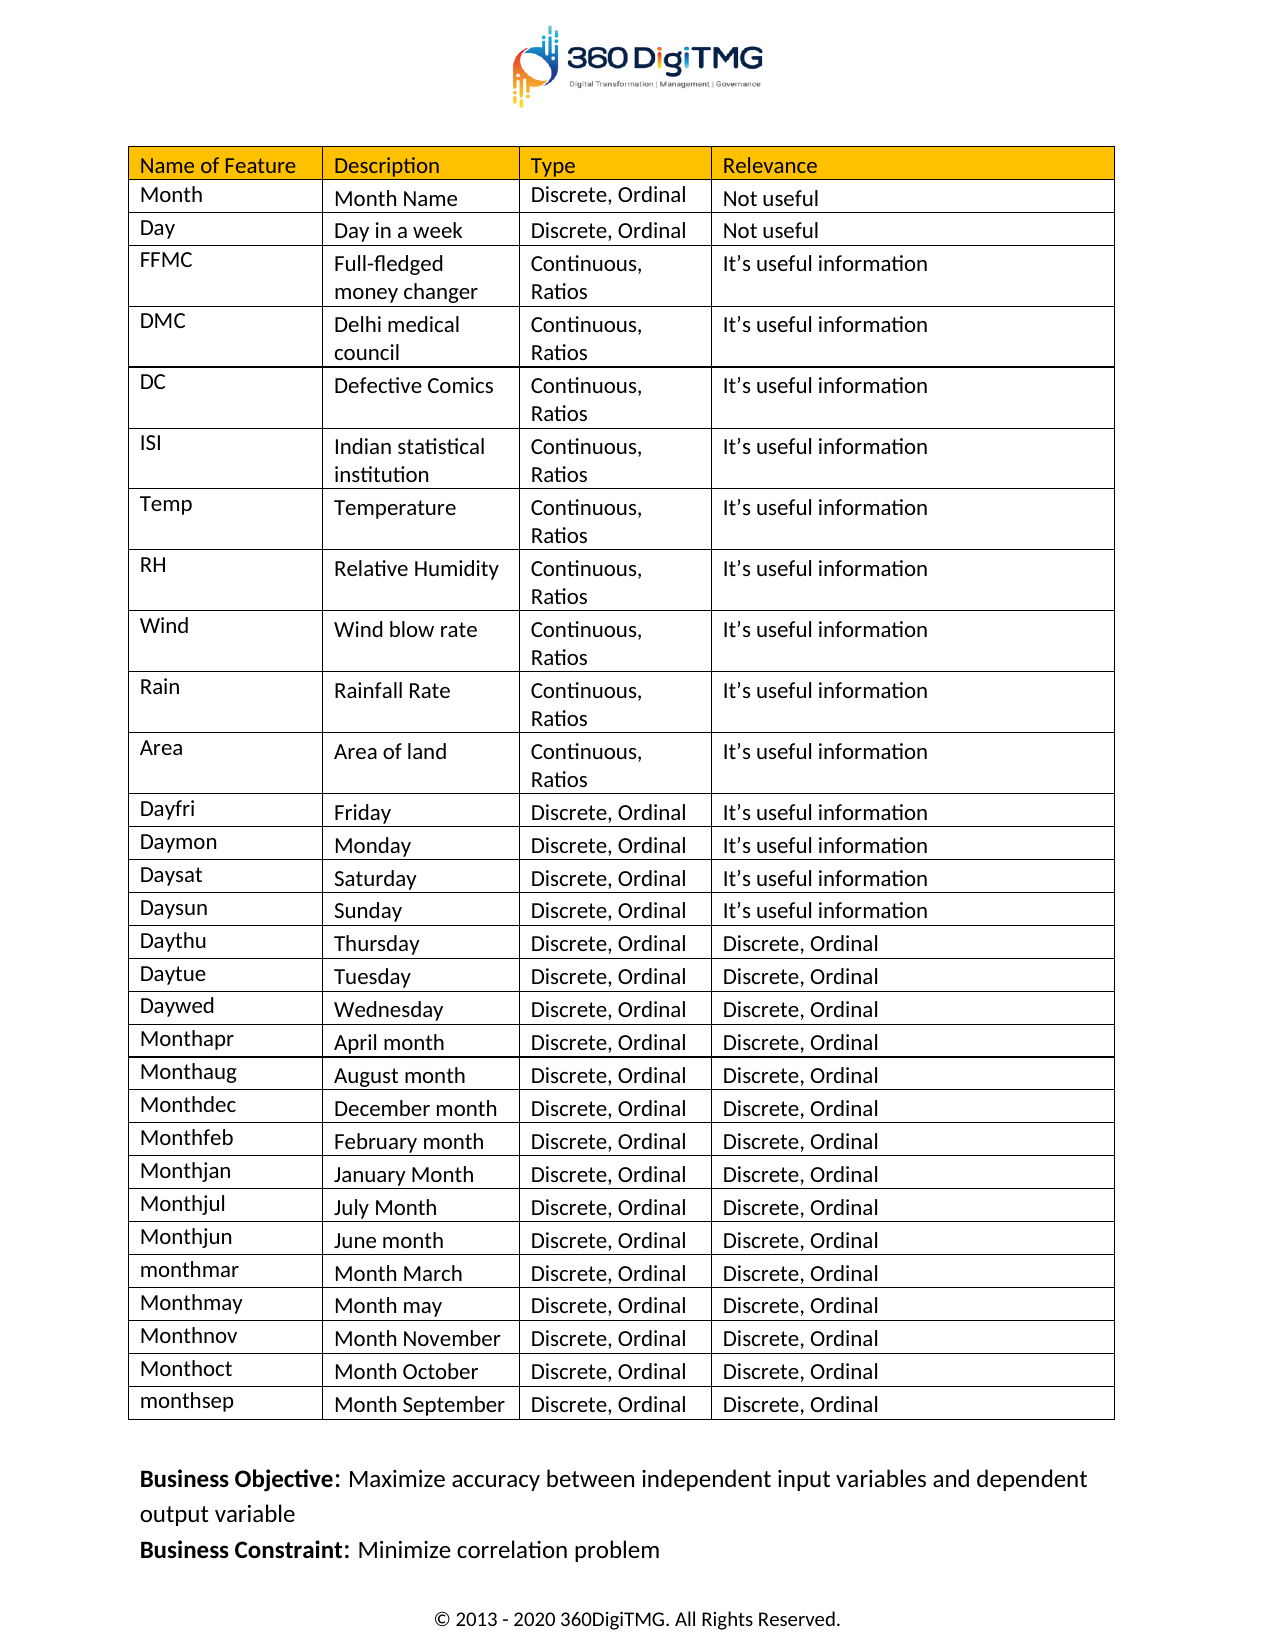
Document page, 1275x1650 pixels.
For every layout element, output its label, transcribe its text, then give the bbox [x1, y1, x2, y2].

table_cell Area of land [323, 733, 519, 793]
table_cell It’s useful information [712, 429, 1114, 488]
table_cell Continuous, Ratios [520, 489, 711, 549]
table_cell Monthnov [129, 1321, 322, 1353]
table_cell Not useful [712, 213, 1114, 244]
table_cell It’s useful information [712, 368, 1114, 427]
table_cell January Month [323, 1156, 519, 1188]
table_cell Monthjul [129, 1189, 322, 1221]
table_cell Not useful [712, 180, 1114, 212]
table_cell Monthfeb [129, 1123, 322, 1155]
table_cell Discrete, Ordinal [520, 1321, 711, 1353]
table_cell Daymon [129, 827, 322, 859]
table_cell Monthoct [129, 1354, 322, 1386]
table_cell Daythu [129, 926, 322, 958]
table_cell ISI [129, 429, 322, 488]
table_cell Discrete, Ordinal [712, 1288, 1114, 1320]
table_cell Daywed [129, 992, 322, 1023]
table_cell Continuous, Ratios [520, 307, 711, 366]
table_cell Discrete, Ordinal [712, 959, 1114, 991]
table_cell Month November [323, 1321, 519, 1353]
table_cell Wind blow rate [323, 611, 519, 671]
table_cell Discrete, Ordinal [520, 1123, 711, 1155]
table_cell April month [323, 1025, 519, 1056]
table_cell Discrete, Ordinal [712, 1156, 1114, 1188]
table_cell Delhi medical council [323, 307, 519, 366]
table_cell Discrete, Ordinal [520, 180, 711, 212]
table_cell Continuous, Ratios [520, 672, 711, 732]
table_cell Continuous, Ratios [520, 429, 711, 488]
table_cell Day in a week [323, 213, 519, 244]
table_cell July Month [323, 1189, 519, 1221]
table_cell It’s useful information [712, 246, 1114, 306]
table_cell It’s useful information [712, 307, 1114, 366]
table_cell Discrete, Ordinal [520, 1058, 711, 1089]
table_cell Month October [323, 1354, 519, 1386]
table_cell Discrete, Ordinal [520, 1255, 711, 1287]
table_cell Discrete, Ordinal [520, 992, 711, 1023]
table_cell December month [323, 1090, 519, 1122]
table_cell monthsep [129, 1387, 322, 1418]
table_cell It’s useful information [712, 733, 1114, 793]
table_cell Discrete, Ordinal [520, 1156, 711, 1188]
table_cell FFMC [129, 246, 322, 306]
table_cell February month [323, 1123, 519, 1155]
table_cell Discrete, Ordinal [520, 1387, 711, 1418]
picture [512, 25, 763, 108]
table_cell Wednesday [323, 992, 519, 1023]
table_header Name of Feature [129, 147, 322, 179]
table_cell It’s useful information [712, 489, 1114, 549]
table_cell Continuous, Ratios [520, 550, 711, 610]
table_cell It’s useful information [712, 611, 1114, 671]
table_cell Discrete, Ordinal [520, 959, 711, 991]
table_cell Wind [129, 611, 322, 671]
table_cell Day [129, 213, 322, 244]
table_cell Saturday [323, 860, 519, 892]
table_cell Full-fledged money changer [323, 246, 519, 306]
table_cell Defective Comics [323, 368, 519, 427]
table_cell RH [129, 550, 322, 610]
table_cell Temp [129, 489, 322, 549]
table_cell Discrete, Ordinal [520, 1288, 711, 1320]
table_cell Continuous, Ratios [520, 246, 711, 306]
table_cell Month March [323, 1255, 519, 1287]
table_cell Discrete, Ordinal [520, 860, 711, 892]
table_cell Discrete, Ordinal [520, 213, 711, 244]
table_cell Monthapr [129, 1025, 322, 1056]
table_cell Sunday [323, 893, 519, 925]
table_cell Discrete, Ordinal [712, 1090, 1114, 1122]
table_cell Discrete, Ordinal [712, 1321, 1114, 1353]
text Business Constraint: Minimize correlation problem [139, 1530, 1139, 1566]
table_cell Month [129, 180, 322, 212]
table_cell DMC [129, 307, 322, 366]
table_cell It’s useful information [712, 550, 1114, 610]
table_cell Daytue [129, 959, 322, 991]
table_cell Discrete, Ordinal [520, 1189, 711, 1221]
table_cell Discrete, Ordinal [520, 1222, 711, 1254]
table_cell Monday [323, 827, 519, 859]
table_cell Discrete, Ordinal [520, 1354, 711, 1386]
table_cell Discrete, Ordinal [712, 992, 1114, 1023]
table_cell Monthdec [129, 1090, 322, 1122]
table_cell August month [323, 1058, 519, 1089]
table_cell Discrete, Ordinal [712, 1189, 1114, 1221]
table_cell DC [129, 368, 322, 427]
table_cell Discrete, Ordinal [712, 1058, 1114, 1089]
table_header Description [323, 147, 519, 179]
table_cell Area [129, 733, 322, 793]
table_cell Discrete, Ordinal [520, 893, 711, 925]
table_cell Discrete, Ordinal [520, 794, 711, 826]
table_cell It’s useful information [712, 827, 1114, 859]
table_cell Tuesday [323, 959, 519, 991]
table_cell Discrete, Ordinal [712, 1123, 1114, 1155]
table_cell Discrete, Ordinal [712, 926, 1114, 958]
table_cell monthmar [129, 1255, 322, 1287]
table_cell Discrete, Ordinal [520, 1025, 711, 1056]
table_cell Discrete, Ordinal [520, 926, 711, 958]
table_cell Continuous, Ratios [520, 368, 711, 427]
table_cell Continuous, Ratios [520, 733, 711, 793]
table_cell Monthjun [129, 1222, 322, 1254]
table_cell Temperature [323, 489, 519, 549]
table_cell It’s useful information [712, 794, 1114, 826]
table_cell Discrete, Ordinal [520, 1090, 711, 1122]
table_cell Discrete, Ordinal [712, 1255, 1114, 1287]
table_cell Monthaug [129, 1058, 322, 1089]
table_cell June month [323, 1222, 519, 1254]
table_header Type [520, 147, 711, 179]
table_header Relevance [712, 147, 1114, 179]
table_cell Relative Humidity [323, 550, 519, 610]
table_cell Monthjan [129, 1156, 322, 1188]
table_cell Discrete, Ordinal [712, 1354, 1114, 1386]
table_cell Daysun [129, 893, 322, 925]
table_cell Rain [129, 672, 322, 732]
table_cell Month may [323, 1288, 519, 1320]
table_cell Dayfri [129, 794, 322, 826]
table_cell Monthmay [129, 1288, 322, 1320]
table_cell Month Name [323, 180, 519, 212]
table_cell Thursday [323, 926, 519, 958]
table_cell Rainfall Rate [323, 672, 519, 732]
table_cell Continuous, Ratios [520, 611, 711, 671]
table_cell It’s useful information [712, 860, 1114, 892]
table_cell Discrete, Ordinal [712, 1387, 1114, 1418]
table_cell Indian statistical institution [323, 429, 519, 488]
table_cell It’s useful information [712, 672, 1114, 732]
table_cell Month September [323, 1387, 519, 1418]
table_cell It’s useful information [712, 893, 1114, 925]
table_cell Daysat [129, 860, 322, 892]
table_cell Discrete, Ordinal [520, 827, 711, 859]
table_cell Discrete, Ordinal [712, 1025, 1114, 1056]
table_cell Friday [323, 794, 519, 826]
table_cell Discrete, Ordinal [712, 1222, 1114, 1254]
text Business Objective: Maximize accuracy between independent input variables and dependent output variable [139, 1459, 1139, 1530]
